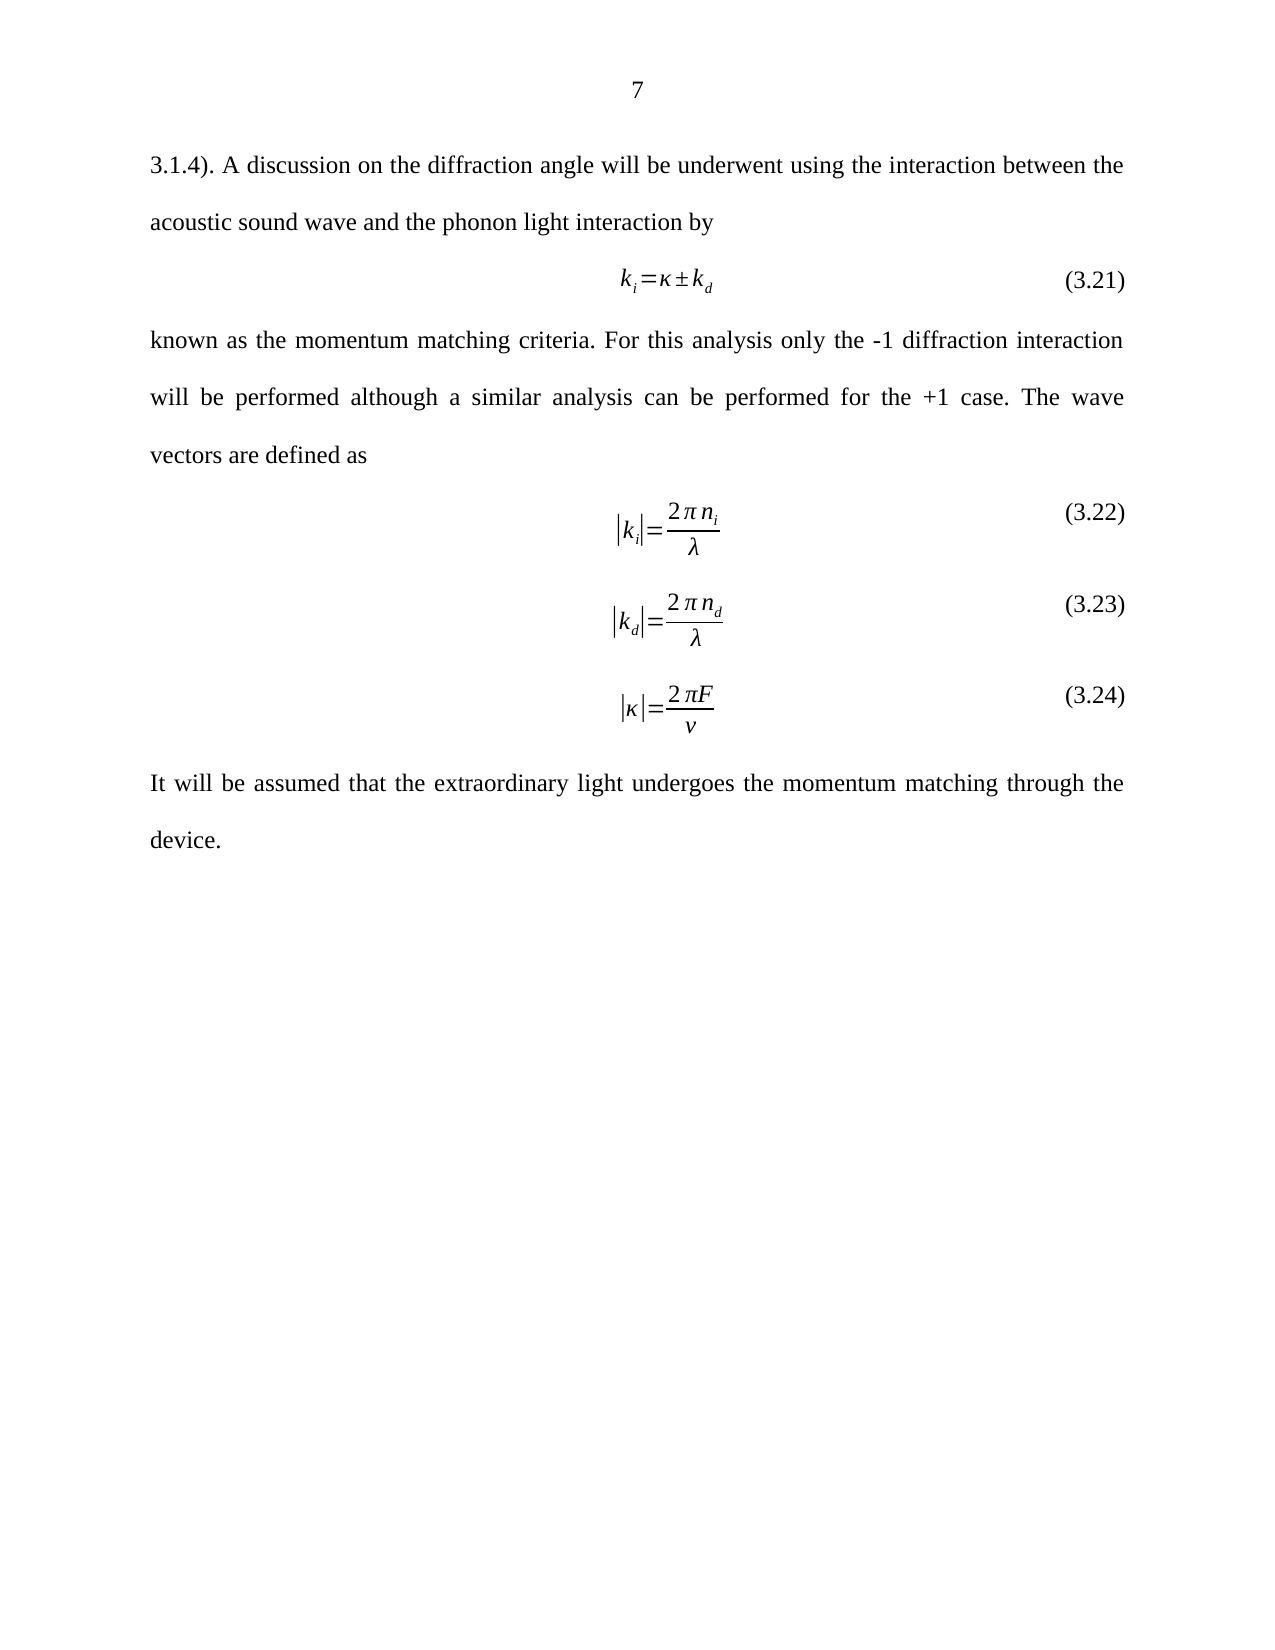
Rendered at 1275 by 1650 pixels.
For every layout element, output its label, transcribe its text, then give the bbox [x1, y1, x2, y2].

table_cell [298, 589, 1006, 680]
table_header (3.21) [1006, 265, 1136, 325]
table_header [298, 498, 1006, 589]
table_cell (3.24) [1006, 680, 1136, 768]
text It will be assumed that the extraordinary light undergoes the momentum matching through the device. [150, 768, 1125, 854]
table_header [298, 265, 1006, 325]
table_cell [298, 680, 1006, 768]
text known as the momentum matching criteria. For this analysis only the -1 diffraction interaction will be performed although a similar analysis can be performed for the +1 case. The wave vectors are defined as [150, 325, 1125, 469]
table_header (3.22) [1006, 498, 1136, 589]
table_cell (3.23) [1006, 589, 1136, 680]
